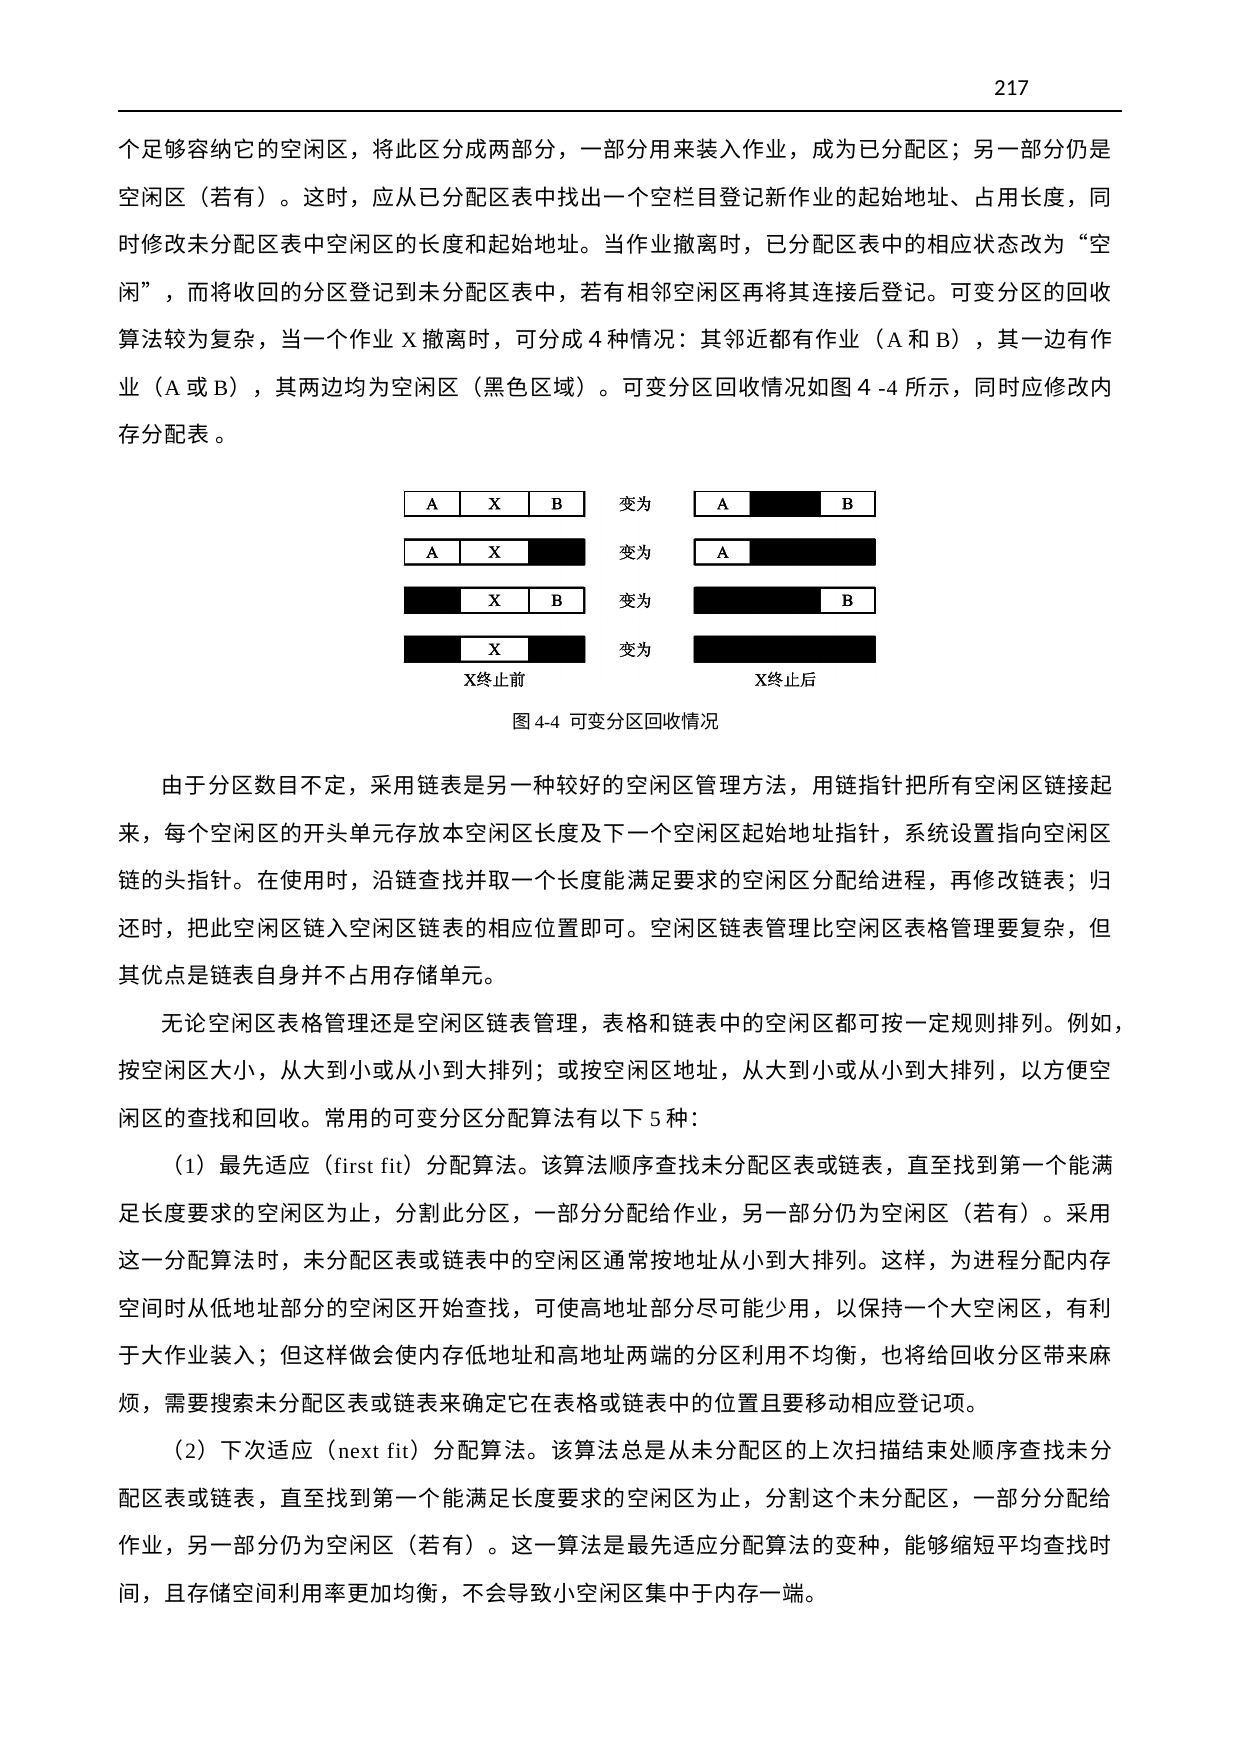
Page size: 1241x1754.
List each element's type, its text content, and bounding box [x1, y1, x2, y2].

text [118, 132, 1113, 449]
text 无论空闲区表格管理还是空闲区链表管理，表格和链表中的空闲区都可按一定规则排列。例如，按空闲区大小，从大到小或从小到大排列；或按空闲区地址，从大到小或从小到大排列，以方便空闲区的查找和回收。常用的可变分区分配算法有以下5种： [118, 1006, 1113, 1133]
text 由于分区数目不定，采用链表是另一种较好的空闲区管理方法，用链指针把所有空闲区链接起来，每个空闲区的开头单元存放本空闲区长度及下一个空闲区起始地址指针，系统设置指向空闲区链的头指针。在使用时，沿链查找并取一个长度能满足要求的空闲区分配给进程，再修改链表；归还时，把此空闲区链入空闲区链表的相应位置即可。空闲区链表管理比空闲区表格管理要复杂，但其优点是链表自身并不占用存储单元。 [118, 768, 1113, 990]
picture [403, 490, 876, 687]
text 图4-4 可变分区回收情况 [118, 707, 1113, 734]
text （2）下次适应（next fit）分配算法。该算法总是从未分配区的上次扫描结束处顺序查找未分配区表或链表，直至找到第一个能满足长度要求的空闲区为止，分割这个未分配区，一部分分配给作业，另一部分仍为空闲区（若有）。这一算法是最先适应分配算法的变种，能够缩短平均查找时间，且存储空间利用率更加均衡，不会导致小空闲区集中于内存一端。 [118, 1433, 1113, 1608]
text （1）最先适应（first fit）分配算法。该算法顺序查找未分配区表或链表，直至找到第一个能满足长度要求的空闲区为止，分割此分区，一部分分配给作业，另一部分仍为空闲区（若有）。采用这一分配算法时，未分配区表或链表中的空闲区通常按地址从小到大排列。这样，为进程分配内存空间时从低地址部分的空闲区开始查找，可使高地址部分尽可能少用，以保持一个大空闲区，有利于大作业装入；但这样做会使内存低地址和高地址两端的分区利用不均衡，也将给回收分区带来麻烦，需要搜索未分配区表或链表来确定它在表格或链表中的位置且要移动相应登记项。 [118, 1148, 1113, 1418]
